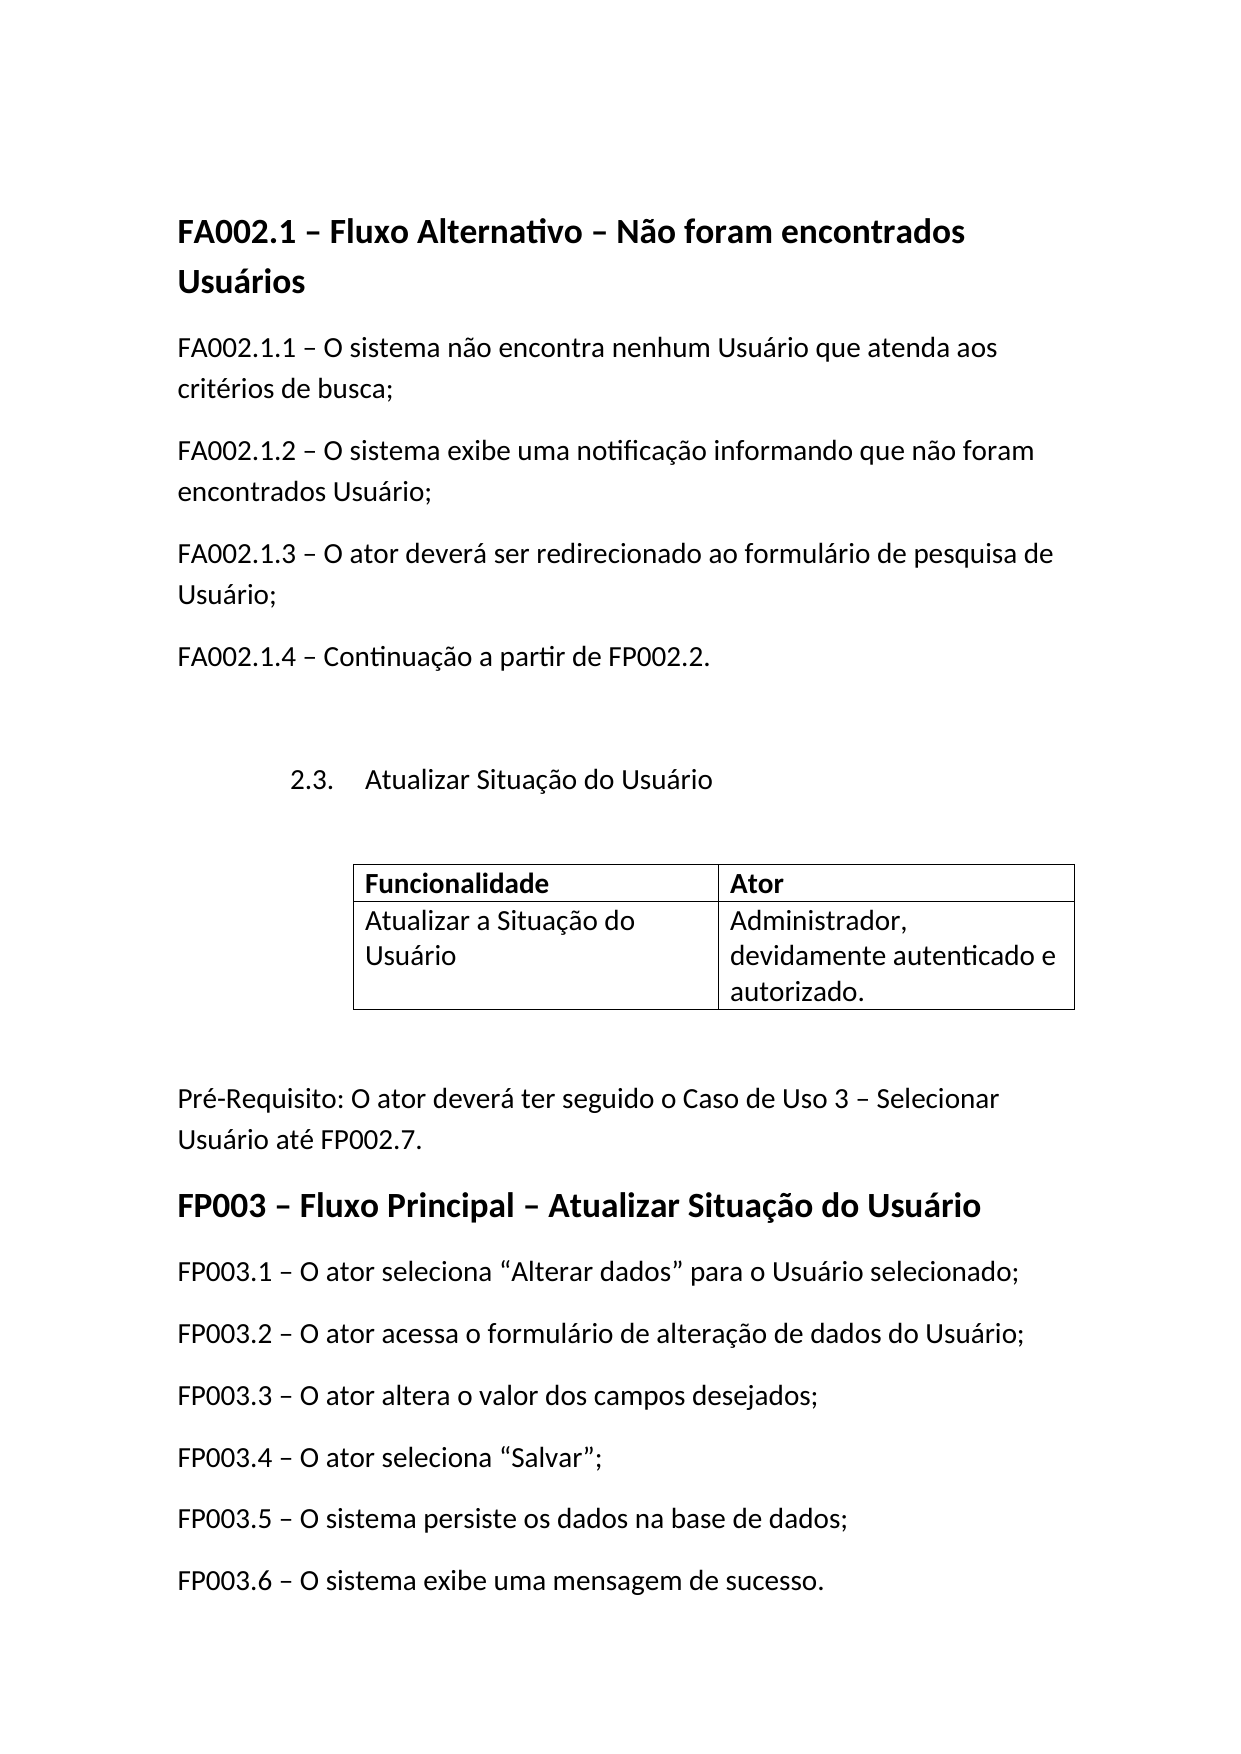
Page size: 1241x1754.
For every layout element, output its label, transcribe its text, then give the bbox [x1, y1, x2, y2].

text FP003.6 – O sistema exibe uma mensagem de sucesso. [177, 1562, 1063, 1598]
text FP003.5 – O sistema persiste os dados na base de dados; [177, 1500, 1063, 1536]
text FP003.2 – O ator acessa o formulário de alteração de dados do Usuário; [177, 1315, 1063, 1351]
table_header Funcionalidade [354, 865, 718, 901]
text FA002.1.4 – Continuação a partir de FP002.2. [177, 638, 1063, 673]
text FA002.1.3 – O ator deverá ser redirecionado ao formulário de pesquisa de Usuário; [177, 535, 1063, 612]
text FP003.1 – O ator seleciona “Alterar dados” para o Usuário selecionado; [177, 1253, 1063, 1289]
list Atualizar Situação do Usuário [290, 761, 1063, 797]
text FA002.1 – Fluxo Alternativo – Não foram encontrados Usuários [177, 209, 1063, 302]
table_cell Atualizar a Situação do Usuário [354, 902, 718, 1008]
text FP003 – Fluxo Principal – Atualizar Situação do Usuário [177, 1183, 1063, 1226]
text FP003.3 – O ator altera o valor dos campos desejados; [177, 1377, 1063, 1412]
text FP003.4 – O ator seleciona “Salvar”; [177, 1439, 1063, 1474]
text FA002.1.1 – O sistema não encontra nenhum Usuário que atenda aos critérios de busca; [177, 329, 1063, 406]
table_header Ator [719, 865, 1074, 901]
text FA002.1.2 – O sistema exibe uma notificação informando que não foram encontrados Usuário; [177, 432, 1063, 509]
text Pré-Requisito: O ator deverá ter seguido o Caso de Uso 3 – Selecionar Usuário até FP002.7. [177, 1080, 1063, 1157]
table_cell Administrador, devidamente autenticado e autorizado. [719, 902, 1074, 1008]
